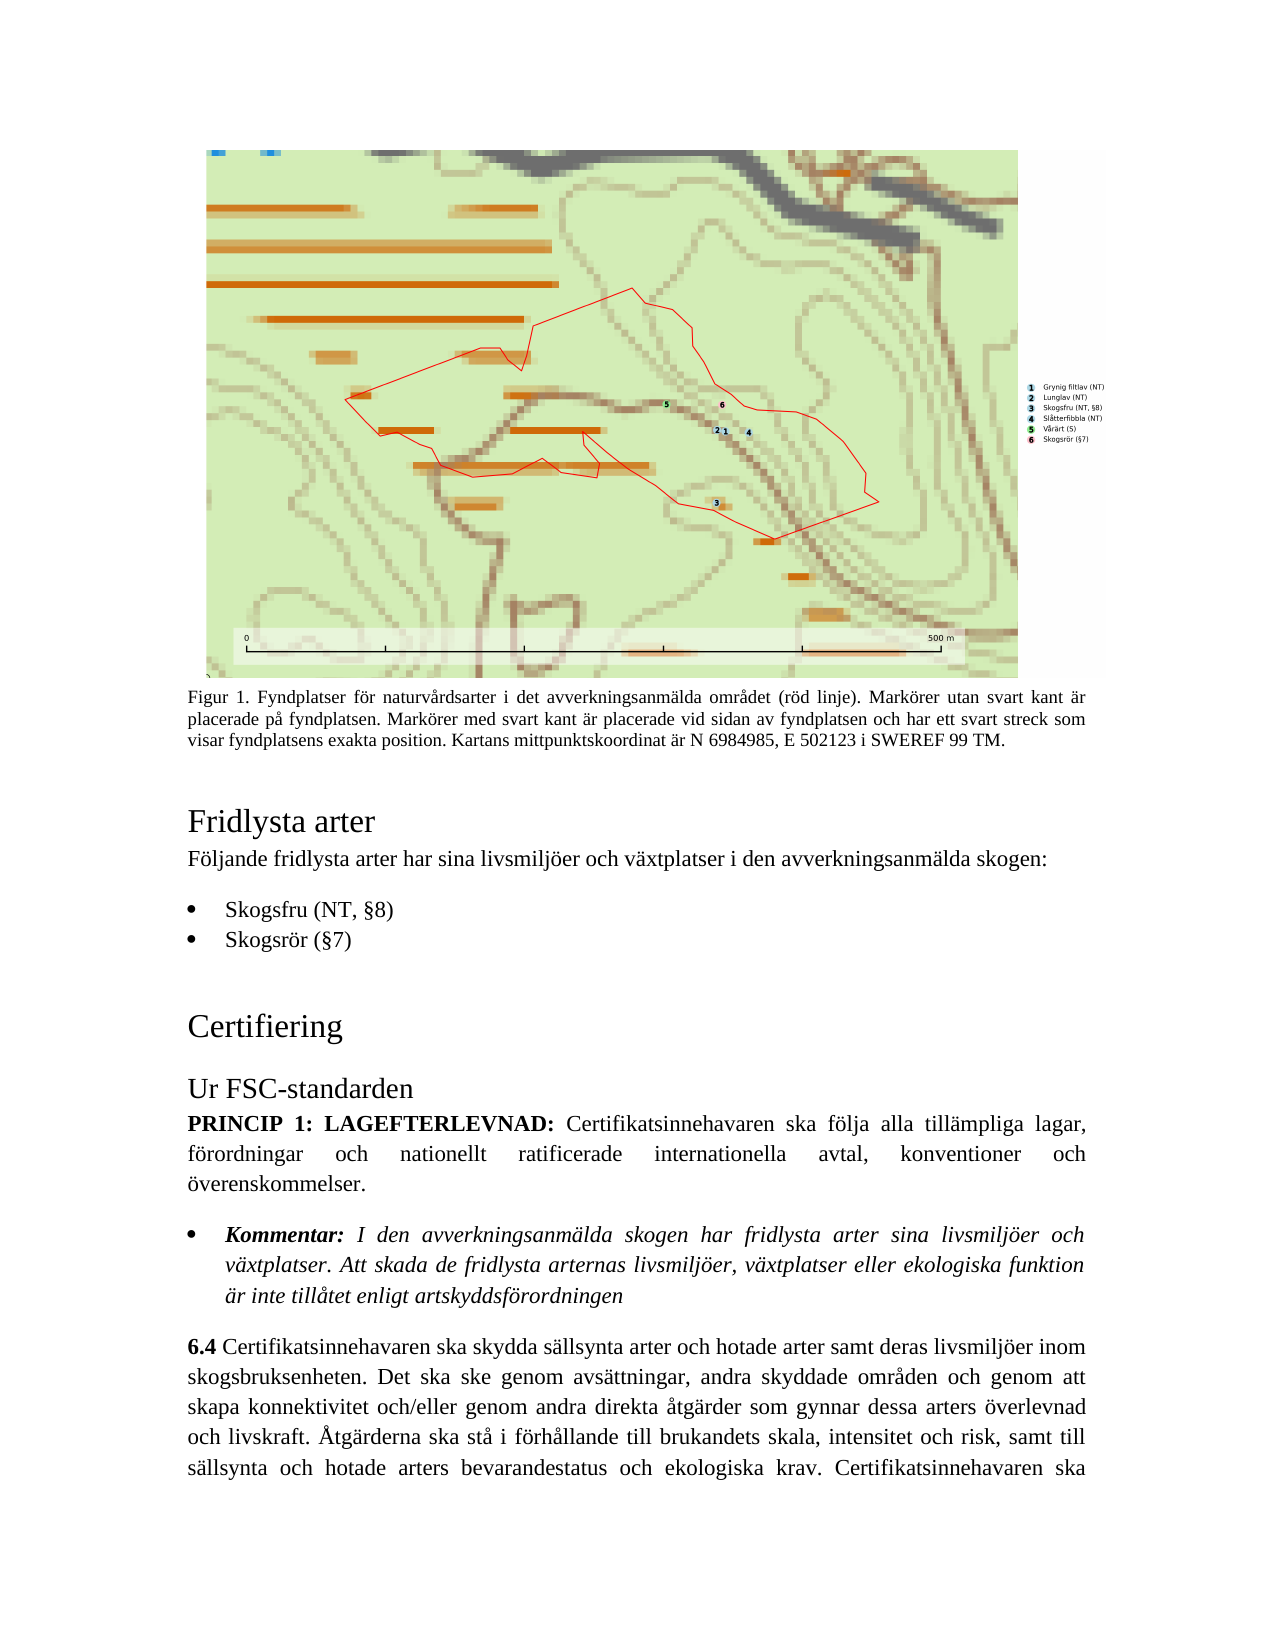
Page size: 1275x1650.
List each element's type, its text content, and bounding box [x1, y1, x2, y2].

list Skogsfru (NT, §8) [187, 896, 1087, 922]
subtitle Certifiering [187, 1006, 1087, 1045]
picture [206, 150, 1107, 678]
subtitle Fridlysta arter [187, 801, 1087, 839]
text Figur 1. Fyndplatser för naturvårdsarter i det avverkningsanmälda området (röd linje). Markörer utan svart kant är placerade på fyndplatsen. Markörer med svart kant är placerade vid sidan av fyndplatsen och har ett svart streck som visar fyndplatsens exakta position. Kartans mittpunktskoordinat är N 6984985, E 502123 i SWEREF 99 TM. [187, 686, 1087, 751]
text PRINCIP 1: LAGEFTERLEVNAD: Certifikatsinnehavaren ska följa alla tillämpliga lagar, förordningar och nationellt ratificerade internationella avtal, konventioner och överenskommelser. [187, 1110, 1087, 1197]
text Följande fridlysta arter har sina livsmiljöer och växtplatser i den avverkningsanmälda skogen: [187, 845, 1087, 871]
subtitle Ur FSC-standarden [187, 1071, 1087, 1105]
list Skogsrör (§7) [187, 926, 1087, 953]
list Kommentar: I den avverkningsanmälda skogen har fridlysta arter sina livsmiljöer och växtplatser. Att skada de fridlysta arternas livsmiljöer, växtplatser eller ekologiska funktion är inte tillåtet enligt artskyddsförordningen [187, 1221, 1087, 1308]
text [187, 1333, 1087, 1480]
